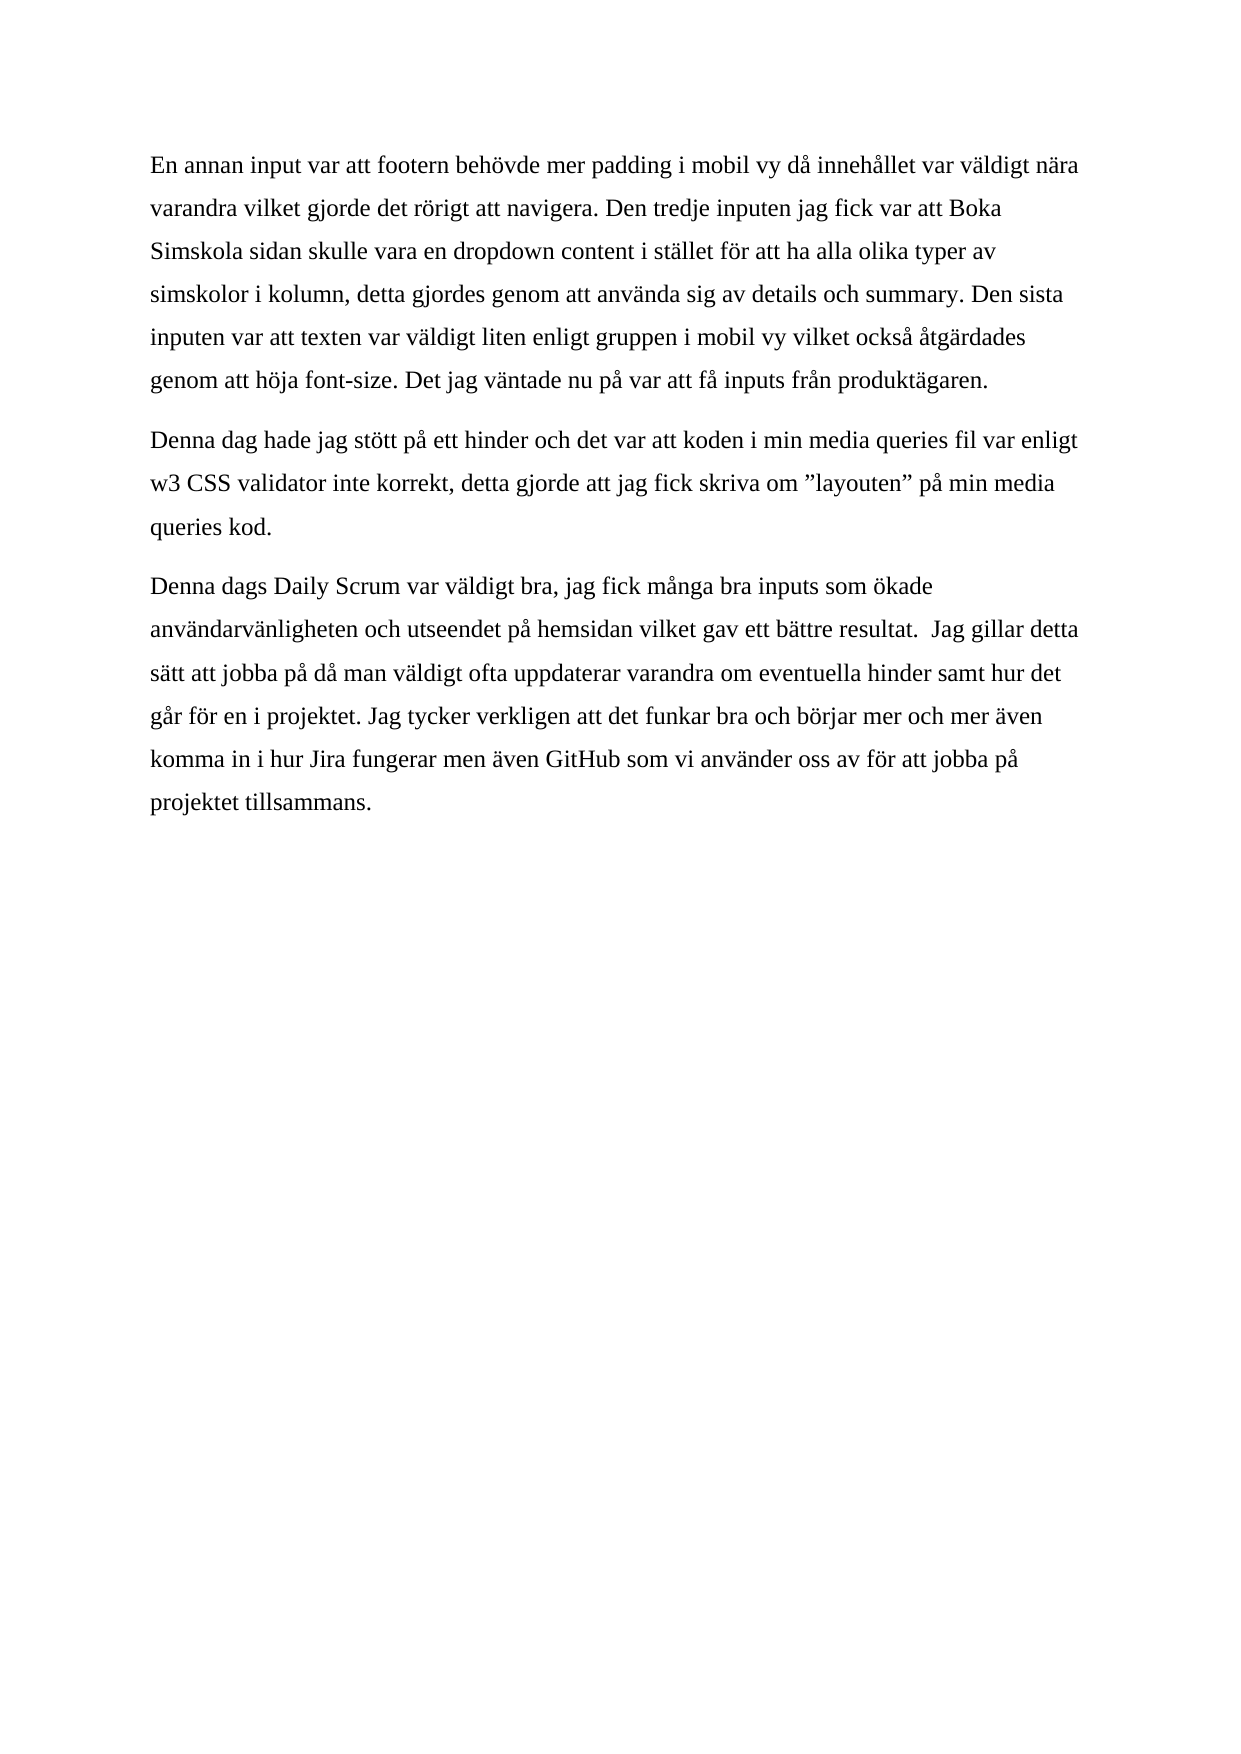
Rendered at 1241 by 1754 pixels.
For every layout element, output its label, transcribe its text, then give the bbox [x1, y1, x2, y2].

text Denna dag hade jag stött på ett hinder och det var att koden i min media queries fil var enligt w3 CSS validator inte korrekt, detta gjorde att jag fick skriva om ”layouten” på min media queries kod. [150, 425, 1090, 540]
text En annan input var att footern behövde mer padding i mobil vy då innehållet var väldigt nära varandra vilket gjorde det rörigt att navigera. Den tredje inputen jag fick var att Boka Simskola sidan skulle vara en dropdown content i stället för att ha alla olika typer av simskolor i kolumn, detta gjordes genom att använda sig av details och summary. Den sista inputen var att texten var väldigt liten enligt gruppen i mobil vy vilket också åtgärdades genom att höja font-size. Det jag väntade nu på var att få inputs från produktägaren. [150, 150, 1090, 394]
text Denna dags Daily Scrum var väldigt bra, jag fick många bra inputs som ökade användarvänligheten och utseendet på hemsidan vilket gav ett bättre resultat. Jag gillar detta sätt att jobba på då man väldigt ofta uppdaterar varandra om eventuella hinder samt hur det går för en i projektet. Jag tycker verkligen att det funkar bra och börjar mer och mer även komma in i hur Jira fungerar men även GitHub som vi använder oss av för att jobba på projektet tillsammans. [150, 571, 1090, 816]
